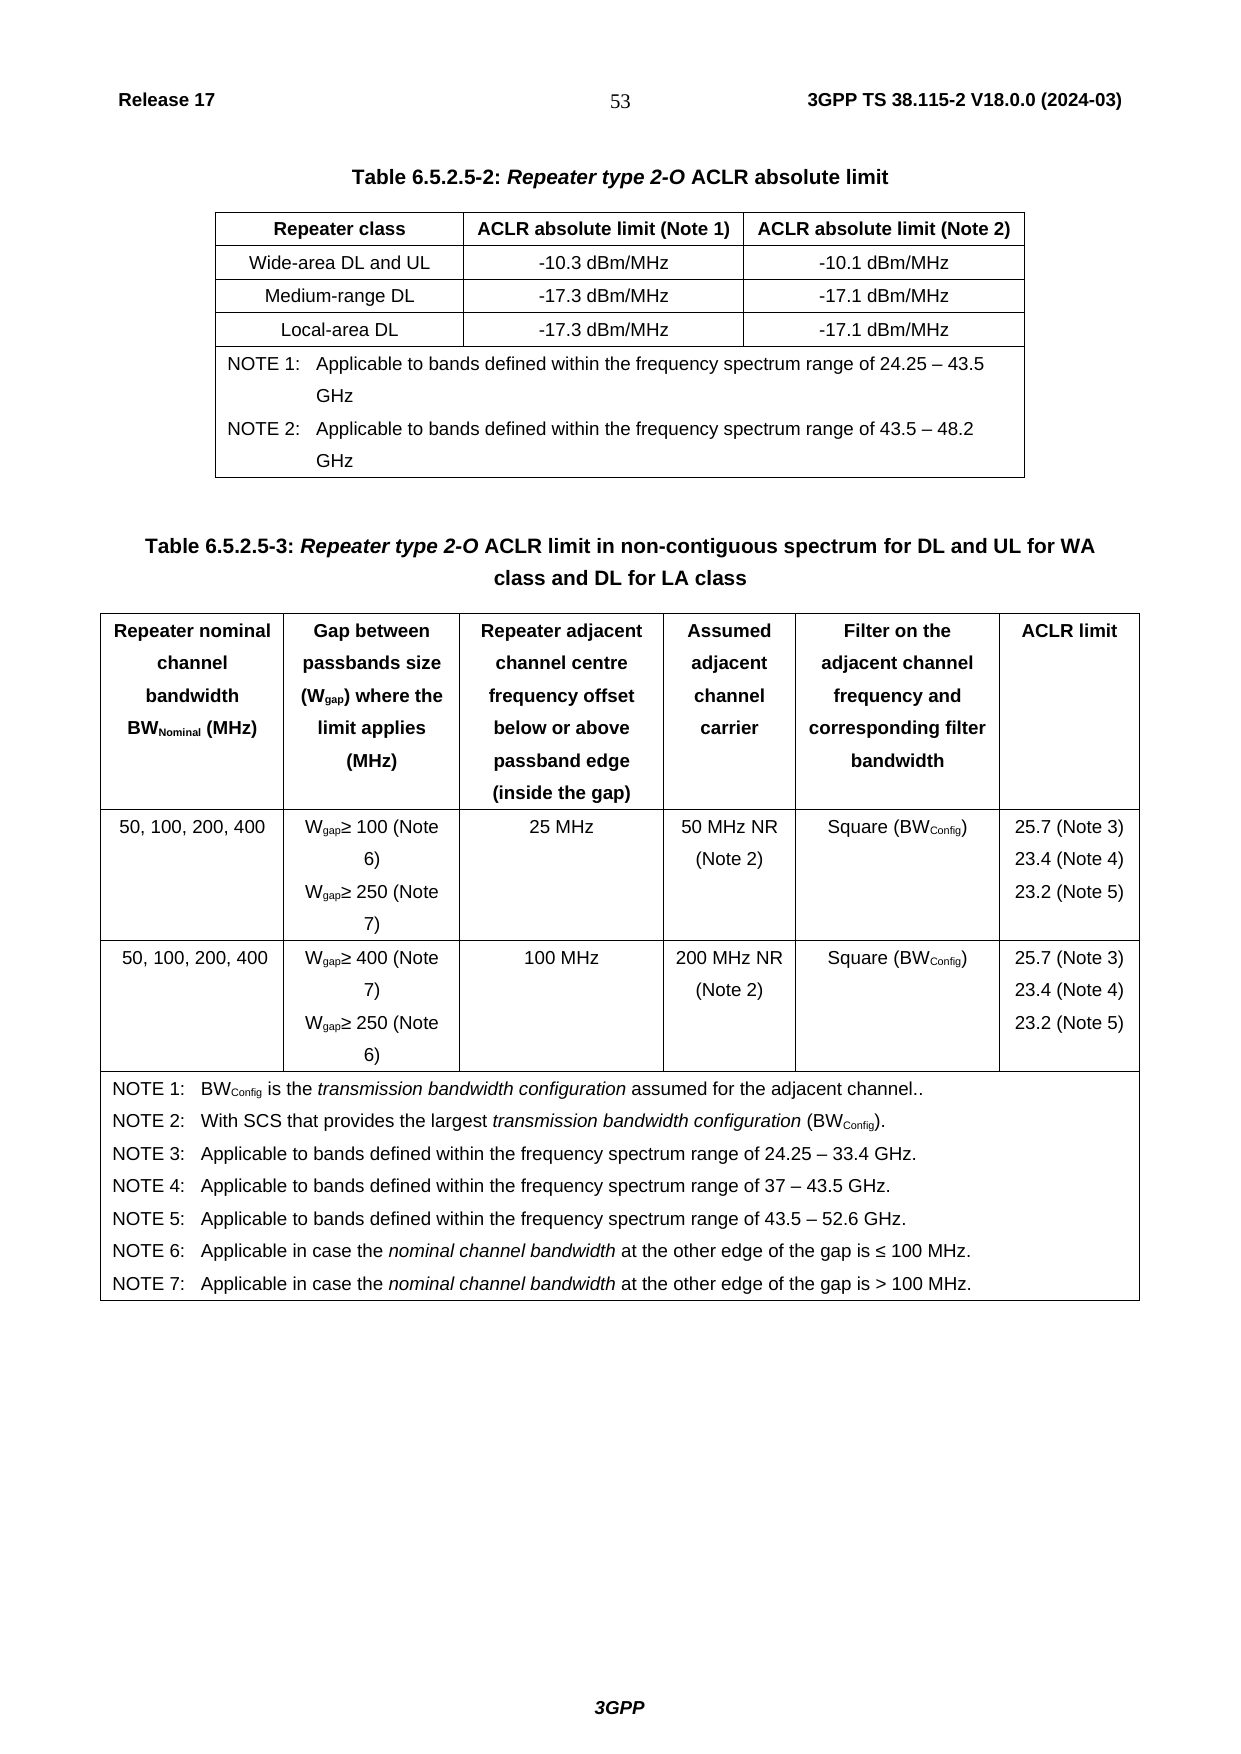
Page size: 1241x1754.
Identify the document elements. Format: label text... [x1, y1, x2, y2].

table_cell Square (BWConfig) [796, 941, 999, 1071]
table_header Repeater class [216, 213, 463, 245]
table_cell NOTE 1: Applicable to bands defined within the frequency spectrum range of 24.25 – 43.5 GHz NOTE 2: Applicable to bands defined within the frequency spectrum range of 43.5 – 48.2 GHz [216, 347, 1024, 477]
table_cell 25 MHz [460, 810, 663, 940]
table_cell Wgap≥ 400 (Note 7) Wgap≥ 250 (Note 6) [284, 941, 459, 1071]
table_header Filter on the adjacent channel frequency and corresponding filter bandwidth [796, 614, 999, 809]
table_header Assumed adjacent channel carrier [664, 614, 795, 809]
table_header Repeater nominal channel bandwidth BWNominal (MHz) [101, 614, 283, 809]
table_cell -17.1 dBm/MHz [744, 313, 1024, 346]
text Table 6.5.2.5-2: Repeater type 2-O ACLR absolute limit [118, 160, 1122, 193]
table_header ACLR limit [1000, 614, 1139, 809]
table_cell Wgap≥ 100 (Note 6) Wgap≥ 250 (Note 7) [284, 810, 459, 940]
table_cell -10.3 dBm/MHz [464, 246, 743, 279]
table_header Gap between passbands size (Wgap) where the limit applies (MHz) [284, 614, 459, 809]
table_cell 200 MHz NR (Note 2) [664, 941, 795, 1071]
table_cell 50, 100, 200, 400 [101, 941, 283, 1071]
table_cell 25.7 (Note 3) 23.4 (Note 4) 23.2 (Note 5) [1000, 941, 1139, 1071]
table_cell -17.3 dBm/MHz [464, 313, 743, 346]
table_cell -17.3 dBm/MHz [464, 280, 743, 312]
table_cell 25.7 (Note 3) 23.4 (Note 4) 23.2 (Note 5) [1000, 810, 1139, 940]
table_cell Wide-area DL and UL [216, 246, 463, 279]
table_cell -10.1 dBm/MHz [744, 246, 1024, 279]
table_cell NOTE 1: BWConfig is the transmission bandwidth configuration assumed for the adjacent channel.. NOTE 2: With SCS that provides the largest transmission bandwidth configuration (BWConfig). NOTE 3: Applicable to bands defined within the frequency spectrum range of 24.25 – 33.4 GHz. NOTE 4: Applicable to bands defined within the frequency spectrum range of 37 – 43.5 GHz. NOTE 5: Applicable to bands defined within the frequency spectrum range of 43.5 – 52.6 GHz. NOTE 6: Applicable in case the nominal channel bandwidth at the other edge of the gap is ≤ 100 MHz. NOTE 7: Applicable in case the nominal channel bandwidth at the other edge of the gap is > 100 MHz. [101, 1072, 1139, 1299]
table_header Repeater adjacent channel centre frequency offset below or above passband edge (inside the gap) [460, 614, 663, 809]
table_header ACLR absolute limit (Note 2) [744, 213, 1024, 245]
table_cell Medium-range DL [216, 280, 463, 312]
table_cell 100 MHz [460, 941, 663, 1071]
table_cell Local-area DL [216, 313, 463, 346]
table_header ACLR absolute limit (Note 1) [464, 213, 743, 245]
table_cell Square (BWConfig) [796, 810, 999, 940]
table_cell 50 MHz NR (Note 2) [664, 810, 795, 940]
table_cell -17.1 dBm/MHz [744, 280, 1024, 312]
text Table 6.5.2.5-3: Repeater type 2-O ACLR limit in non-contiguous spectrum for DL and UL for WA class and DL for LA class [118, 529, 1122, 594]
table_cell 50, 100, 200, 400 [101, 810, 283, 940]
